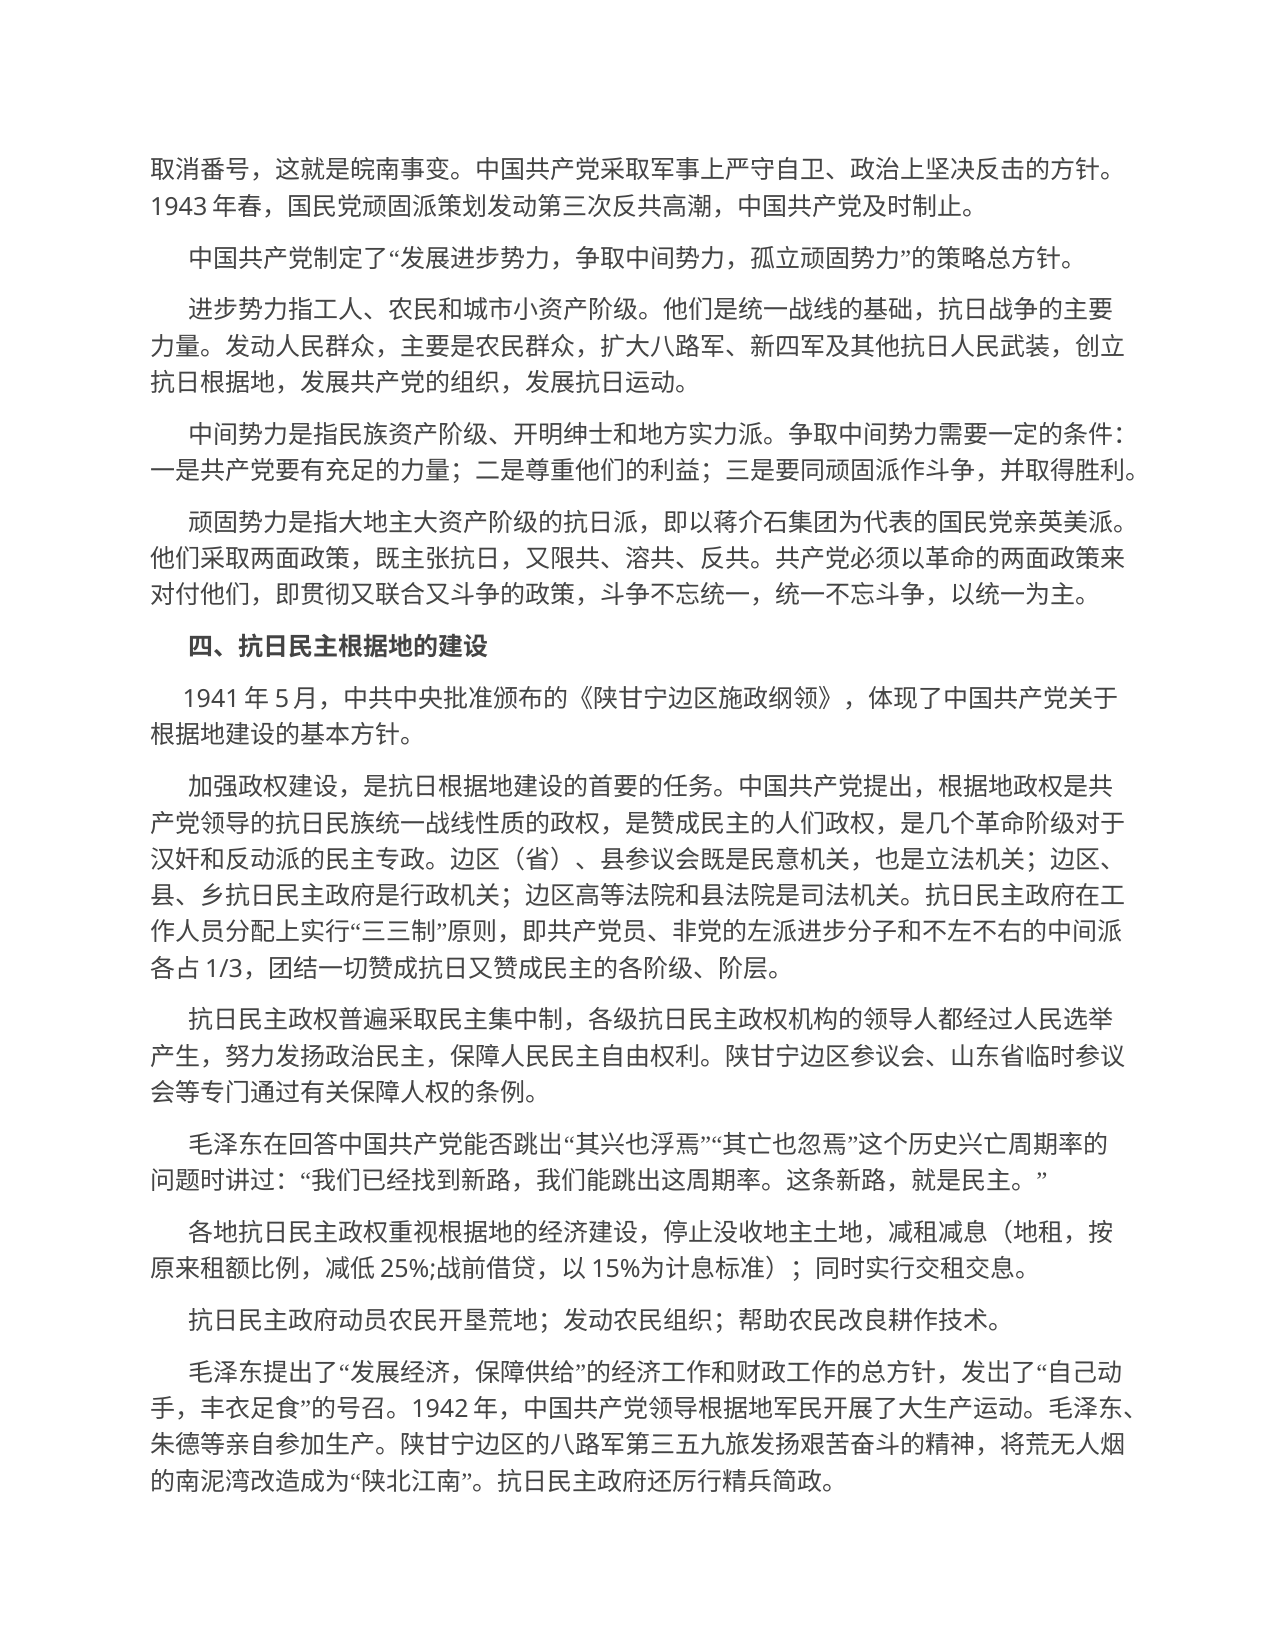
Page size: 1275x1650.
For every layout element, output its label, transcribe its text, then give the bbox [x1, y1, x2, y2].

text 各地抗日民主政权重视根据地的经济建设，停止没收地主土地，减租减息（地租，按原来租额比例，减低25%;战前借贷，以15%为计息标准）；同时实行交租交息。 [150, 1212, 1125, 1285]
text 顽固势力是指大地主大资产阶级的抗日派，即以蒋介石集团为代表的国民党亲英美派。他们采取两面政策，既主张抗日，又限共、溶共、反共。共产党必须以革命的两面政策来对付他们，即贯彻又联合又斗争的政策，斗争不忘统一，统一不忘斗争，以统一为主。 [150, 502, 1125, 611]
text 中国共产党制定了“发展进步势力，争取中间势力，孤立顽固势力”的策略总方针。 [150, 238, 1125, 274]
text 进步势力指工人、农民和城市小资产阶级。他们是统一战线的基础，抗日战争的主要力量。发动人民群众，主要是农民群众，扩大八路军、新四军及其他抗日人民武装，创立抗日根据地，发展共产党的组织，发展抗日运动。 [150, 290, 1125, 399]
text 中间势力是指民族资产阶级、开明绅士和地方实力派。争取中间势力需要一定的条件：一是共产党要有充足的力量；二是尊重他们的利益；三是要同顽固派作斗争，并取得胜利。 [150, 414, 1125, 487]
text 四、抗日民主根据地的建设 [150, 627, 1125, 663]
text 1941年5月，中共中央批准颁布的《陕甘宁边区施政纲领》，体现了中国共产党关于根据地建设的基本方针。 [150, 679, 1125, 751]
text 毛泽东在回答中国共产党能否跳岀“其兴也浮焉”“其亡也忽焉”这个历史兴亡周期率的问题时讲过：“我们已经找到新路，我们能跳出这周期率。这条新路，就是民主。” [150, 1124, 1125, 1197]
text 抗日民主政权普遍采取民主集中制，各级抗日民主政权机构的领导人都经过人民选举产生，努力发扬政治民主，保障人民民主自由权利。陕甘宁边区参议会、山东省临时参议会等专门通过有关保障人权的条例。 [150, 1000, 1125, 1109]
text 抗日民主政府动员农民开垦荒地；发动农民组织；帮助农民改良耕作技术。 [150, 1301, 1125, 1337]
text 毛泽东提出了“发展经济，保障供给”的经济工作和财政工作的总方针，发岀了“自己动手，丰衣足食”的号召。1942年，中国共产党领导根据地军民开展了大生产运动。毛泽东、朱德等亲自参加生产。陕甘宁边区的八路军第三五九旅发扬艰苦奋斗的精神，将荒无人烟的南泥湾改造成为“陕北江南”。抗日民主政府还厉行精兵简政。 [150, 1352, 1125, 1497]
text 加强政权建设，是抗日根据地建设的首要的任务。中国共产党提出，根据地政权是共产党领导的抗日民族统一战线性质的政权，是赞成民主的人们政权，是几个革命阶级对于汉奸和反动派的民主专政。边区（省）、县参议会既是民意机关，也是立法机关；边区、县、乡抗日民主政府是行政机关；边区高等法院和县法院是司法机关。抗日民主政府在工作人员分配上实行“三三制”原则，即共产党员、非党的左派进步分子和不左不右的中间派各占1/3，团结一切赞成抗日又赞成民主的各阶级、阶层。 [150, 767, 1125, 984]
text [150, 150, 1125, 222]
